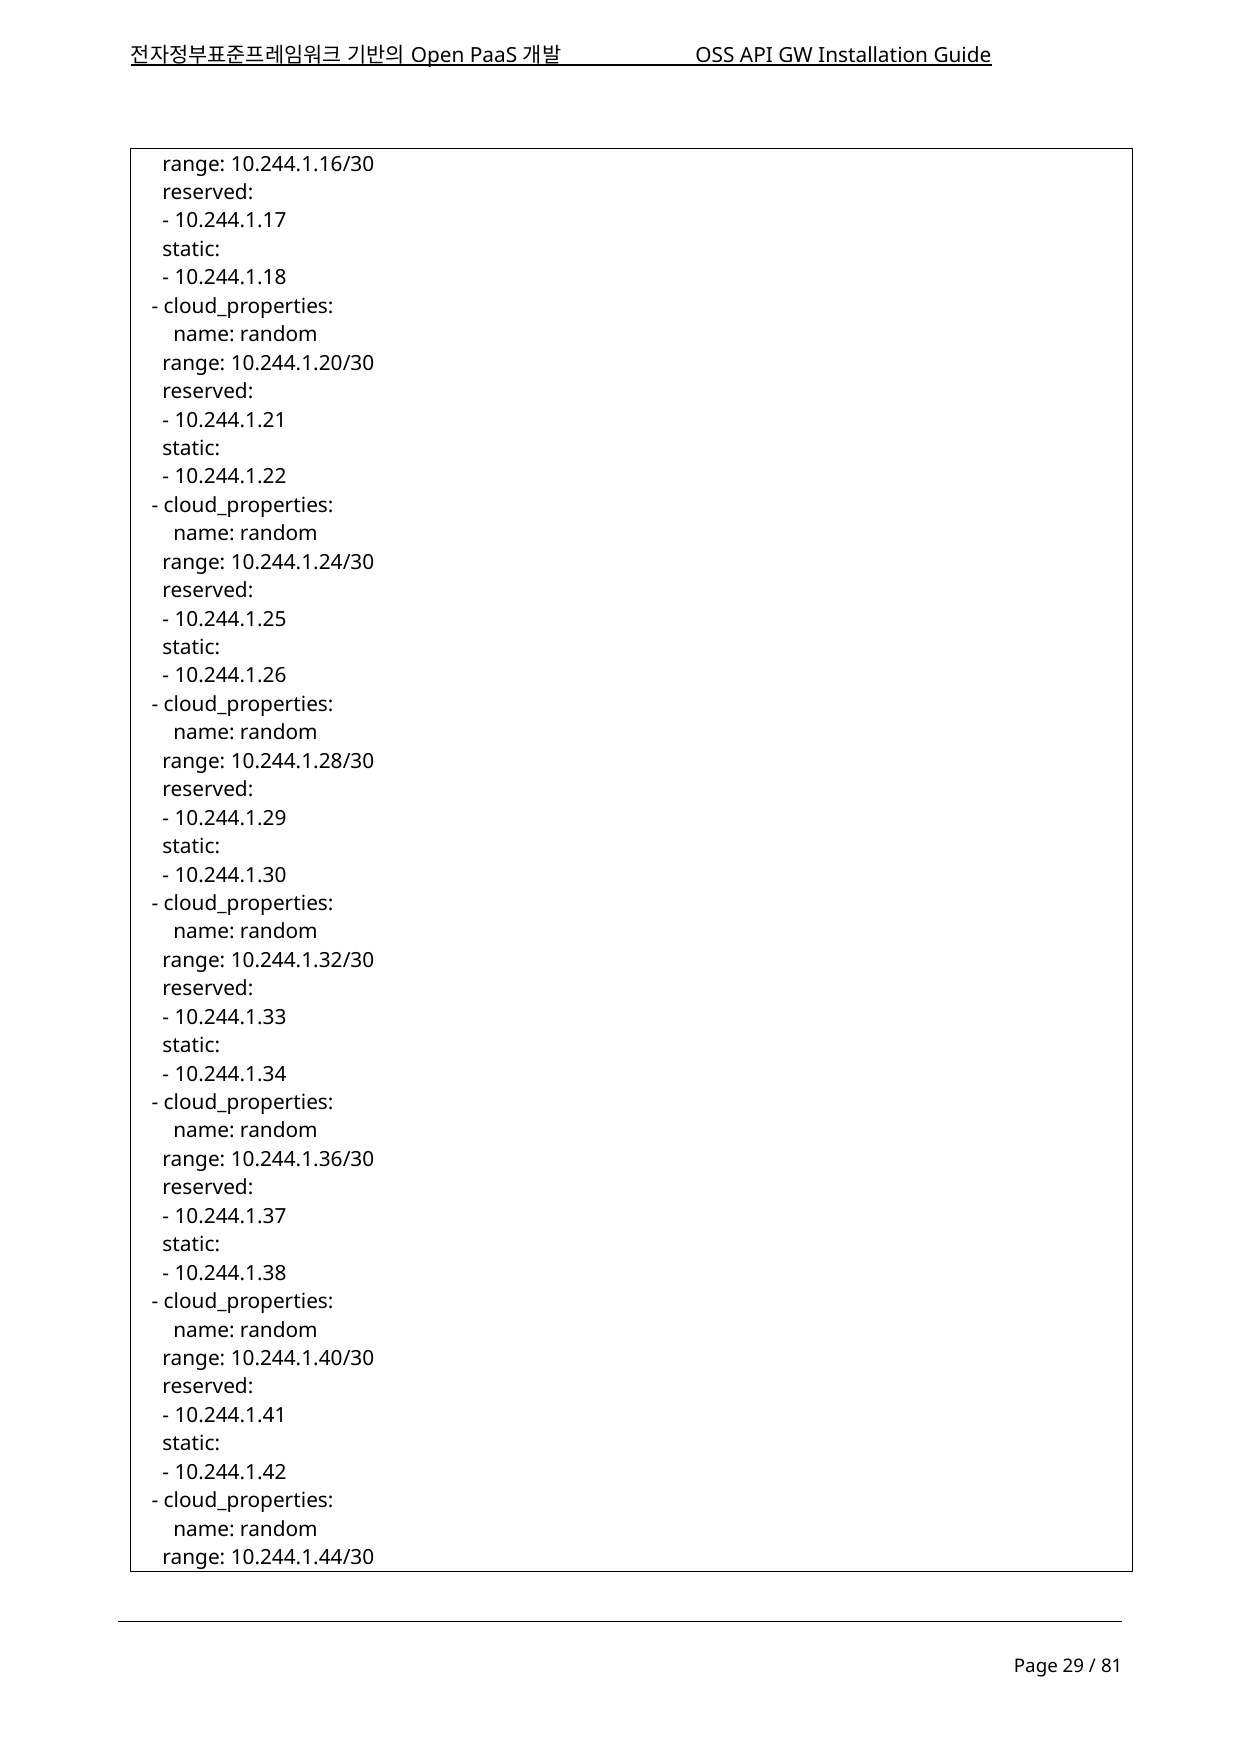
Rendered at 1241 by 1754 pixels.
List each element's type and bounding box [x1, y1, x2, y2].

table_header [131, 149, 1132, 1571]
